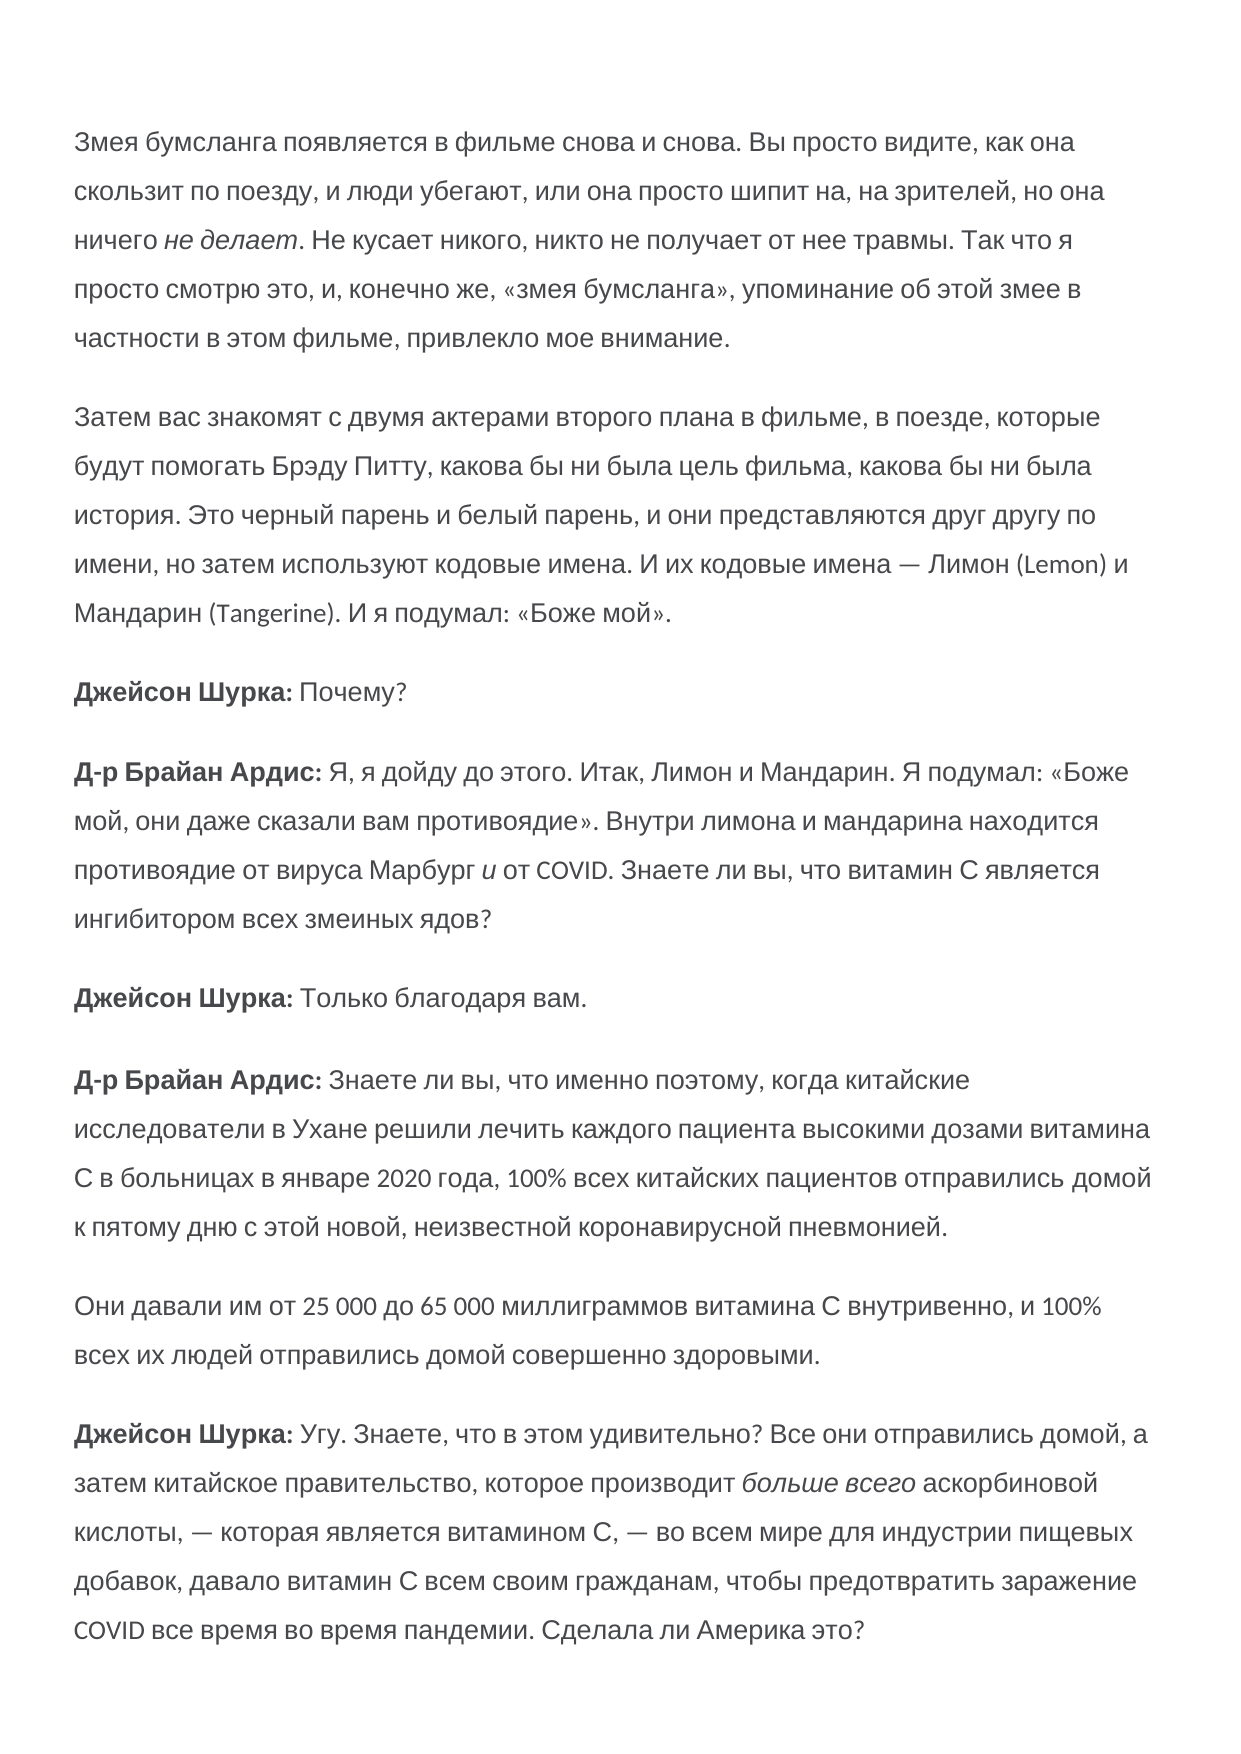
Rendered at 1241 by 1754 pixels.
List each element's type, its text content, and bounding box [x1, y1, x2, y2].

text Джейсон Шурка: Угу. Знаете, что в этом удивительно? Все они отправились домой, а затем китайское правительство, которое производит больше всего аскорбиновой кислоты, — которая является витамином С, — во всем мире для индустрии пищевых добавок, давало витамин С всем своим гражданам, чтобы предотвратить заражение COVID все время во время пандемии. Сделала ли Америка это? [73, 1418, 1164, 1646]
text Д-р Брайан Ардис: Знаете ли вы, что именно поэтому, когда китайские исследователи в Ухане решили лечить каждого пациента высокими дозами витамина С в больницах в январе 2020 года, 100% всех китайских пациентов отправились домой к пятому дню с этой новой, неизвестной коронавирусной пневмонией. [73, 1063, 1164, 1243]
text Д-р Брайан Ардис: Я, я дойду до этого. Итак, Лимон и Мандарин. Я подумал: «Боже мой, они даже сказали вам противоядие». Внутри лимона и мандарина находится противоядие от вируса Марбург и от COVID. Знаете ли вы, что витамин С является ингибитором всех змеиных ядов? [73, 755, 1164, 935]
text Джейсон Шурка: Почему? [73, 675, 1165, 708]
text Джейсон Шурка: Только благодаря вам. [73, 981, 1164, 1014]
text Они давали им от 25 000 до 65 000 миллиграммов витамина С внутривенно, и 100% всех их людей отправились домой совершенно здоровыми. [73, 1289, 1164, 1371]
text Змея бумсланга появляется в фильме снова и снова. Вы просто видите, как она скользит по поезду, и люди убегают, или она просто шипит на, на зрителей, но она ничего не делает. Не кусает никого, никто не получает от нее травмы. Так что я просто смотрю это, и, конечно же, «змея бумсланга», упоминание об этой змее в частности в этом фильме, привлекло мое внимание. [73, 125, 1164, 354]
text Затем вас знакомят с двумя актерами второго плана в фильме, в поезде, которые будут помогать Брэду Питту, какова бы ни была цель фильма, какова бы ни была история. Это черный парень и белый парень, и они представляются друг другу по имени, но затем используют кодовые имена. И их кодовые имена — Лимон (Lemon) и Мандарин (Tangerine). И я подумал: «Боже мой». [73, 400, 1164, 629]
